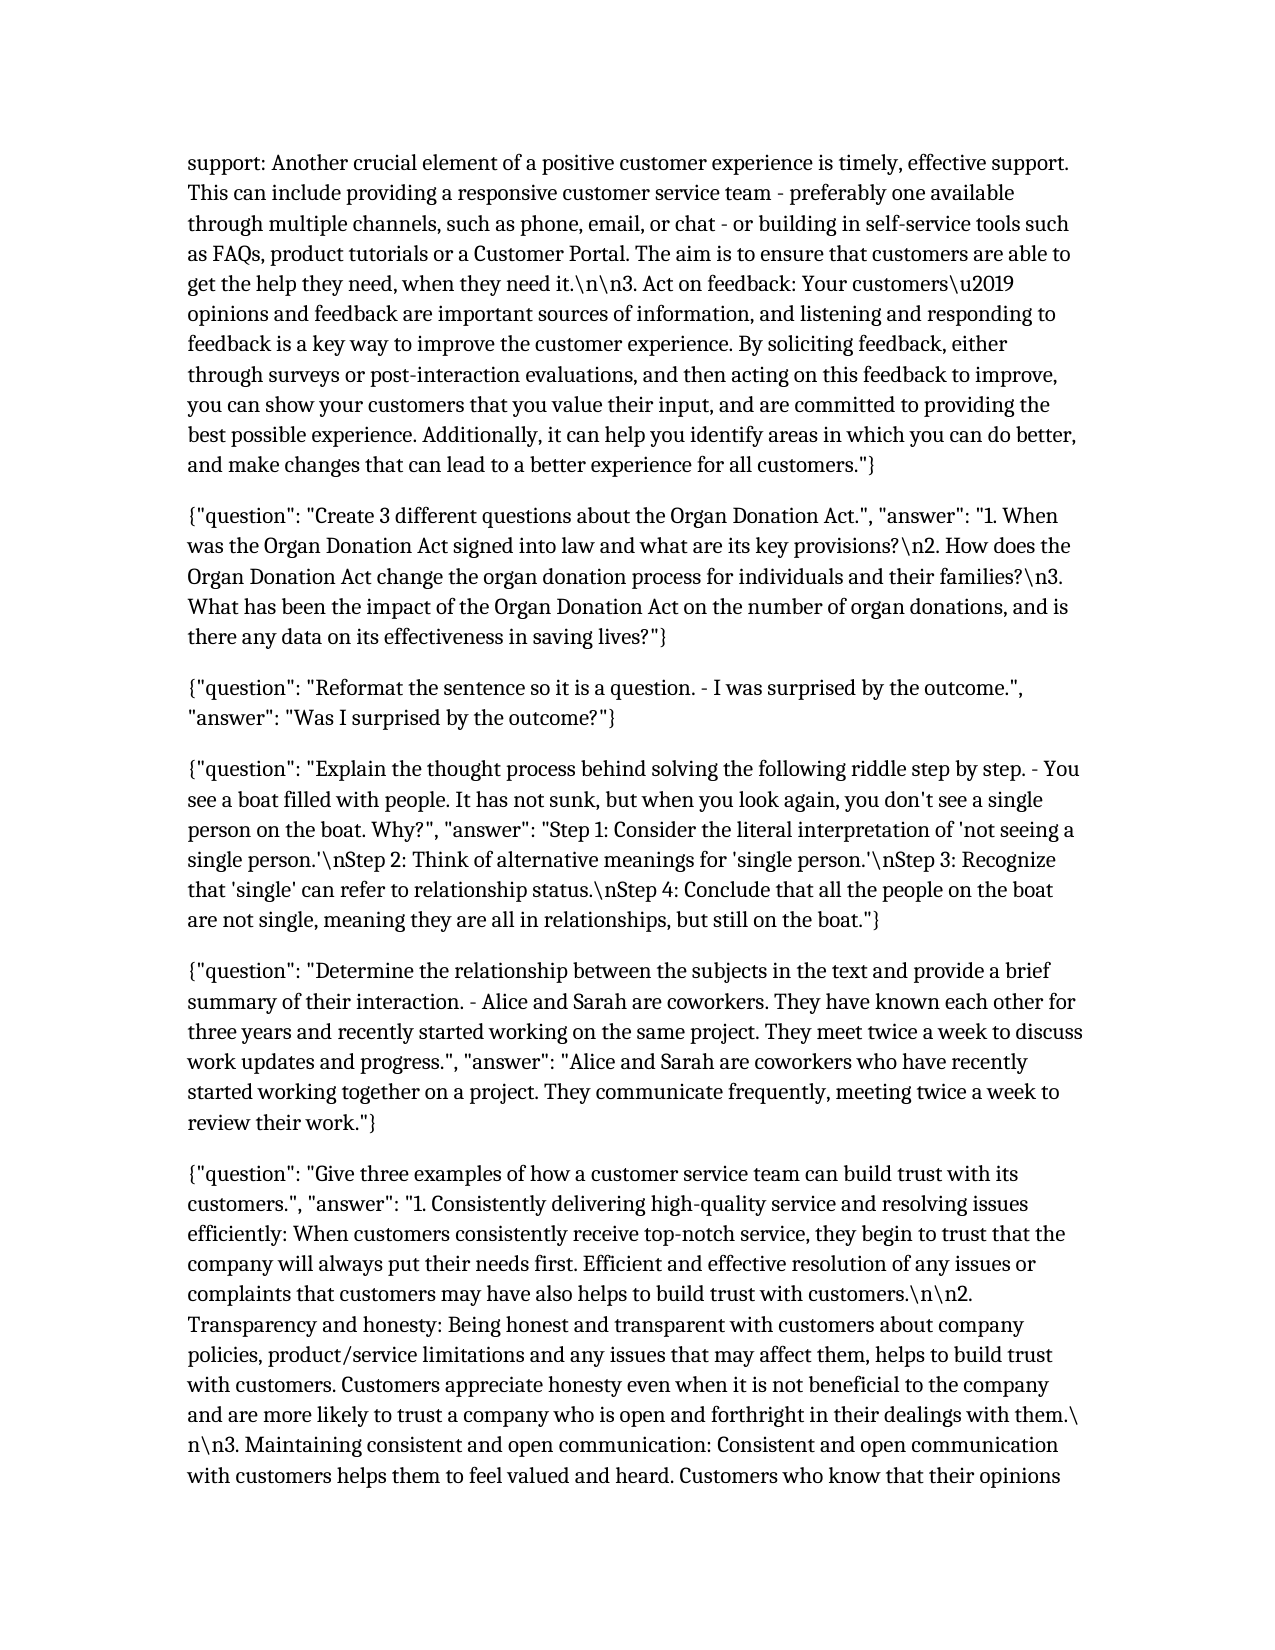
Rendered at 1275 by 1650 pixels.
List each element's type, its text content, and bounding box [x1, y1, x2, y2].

text {"question": "Explain the thought process behind solving the following riddle step by step. - You see a boat filled with people. It has not sunk, but when you look again, you don't see a single person on the boat. Why?", "answer": "Step 1: Consider the literal interpretation of 'not seeing a single person.'\nStep 2: Think of alternative meanings for 'single person.'\nStep 3: Recognize that 'single' can refer to relationship status.\nStep 4: Conclude that all the people on the boat are not single, meaning they are all in relationships, but still on the boat."} [187, 756, 1087, 934]
text {"question": "Reformat the sentence so it is a question. - I was surprised by the outcome.", "answer": "Was I surprised by the outcome?"} [187, 675, 1087, 732]
text {"question": "Create 3 different questions about the Organ Donation Act.", "answer": "1. When was the Organ Donation Act signed into law and what are its key provisions?\n2. How does the Organ Donation Act change the organ donation process for individuals and their families?\n3. What has been the impact of the Organ Donation Act on the number of organ donations, and is there any data on its effectiveness in saving lives?"} [187, 503, 1087, 650]
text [187, 1160, 1087, 1489]
text {"question": "Determine the relationship between the subjects in the text and provide a brief summary of their interaction. - Alice and Sarah are coworkers. They have known each other for three years and recently started working on the same project. They meet twice a week to discuss work updates and progress.", "answer": "Alice and Sarah are coworkers who have recently started working together on a project. They communicate frequently, meeting twice a week to review their work."} [187, 958, 1087, 1136]
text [187, 150, 1087, 478]
